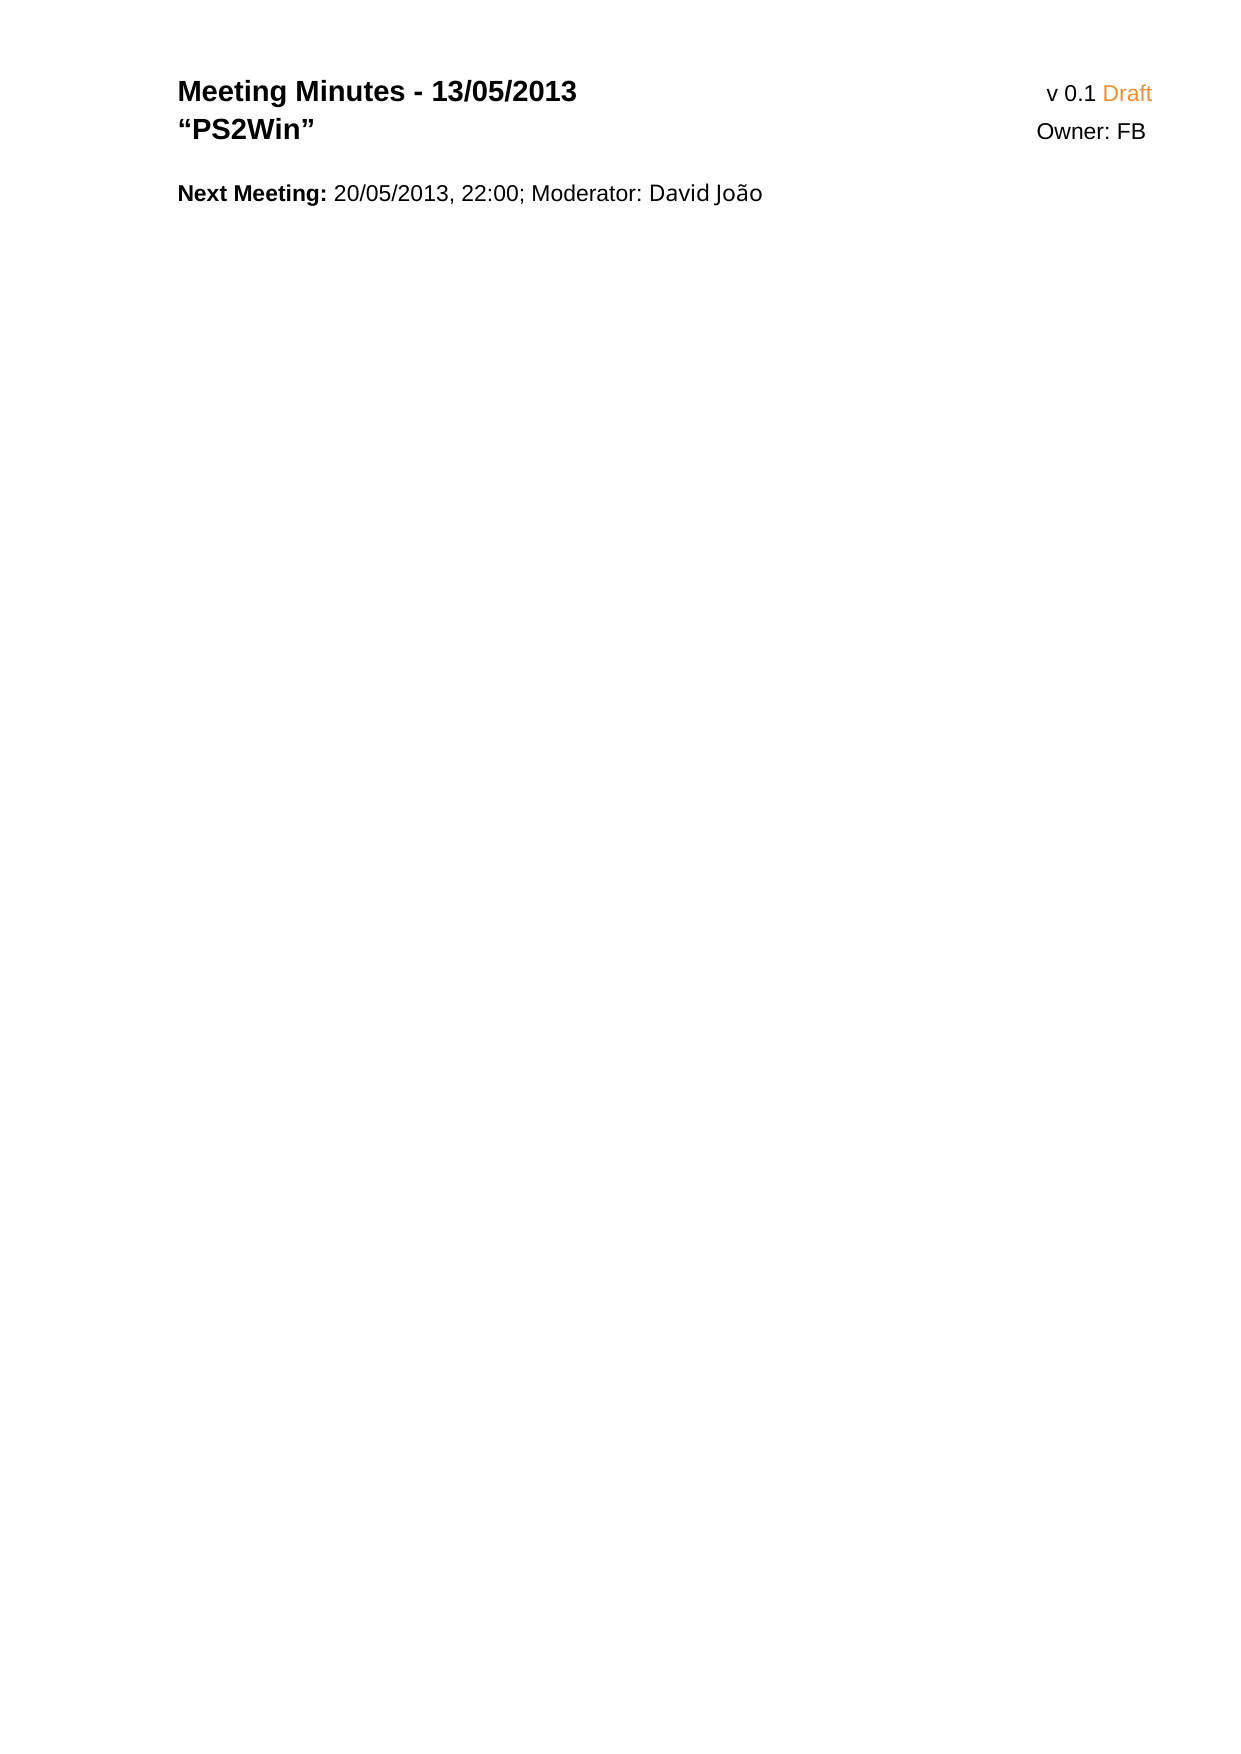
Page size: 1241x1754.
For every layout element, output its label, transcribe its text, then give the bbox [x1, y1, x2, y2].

text Next Meeting: 20/05/2013, 22:00; Moderator: David João [177, 177, 1063, 208]
